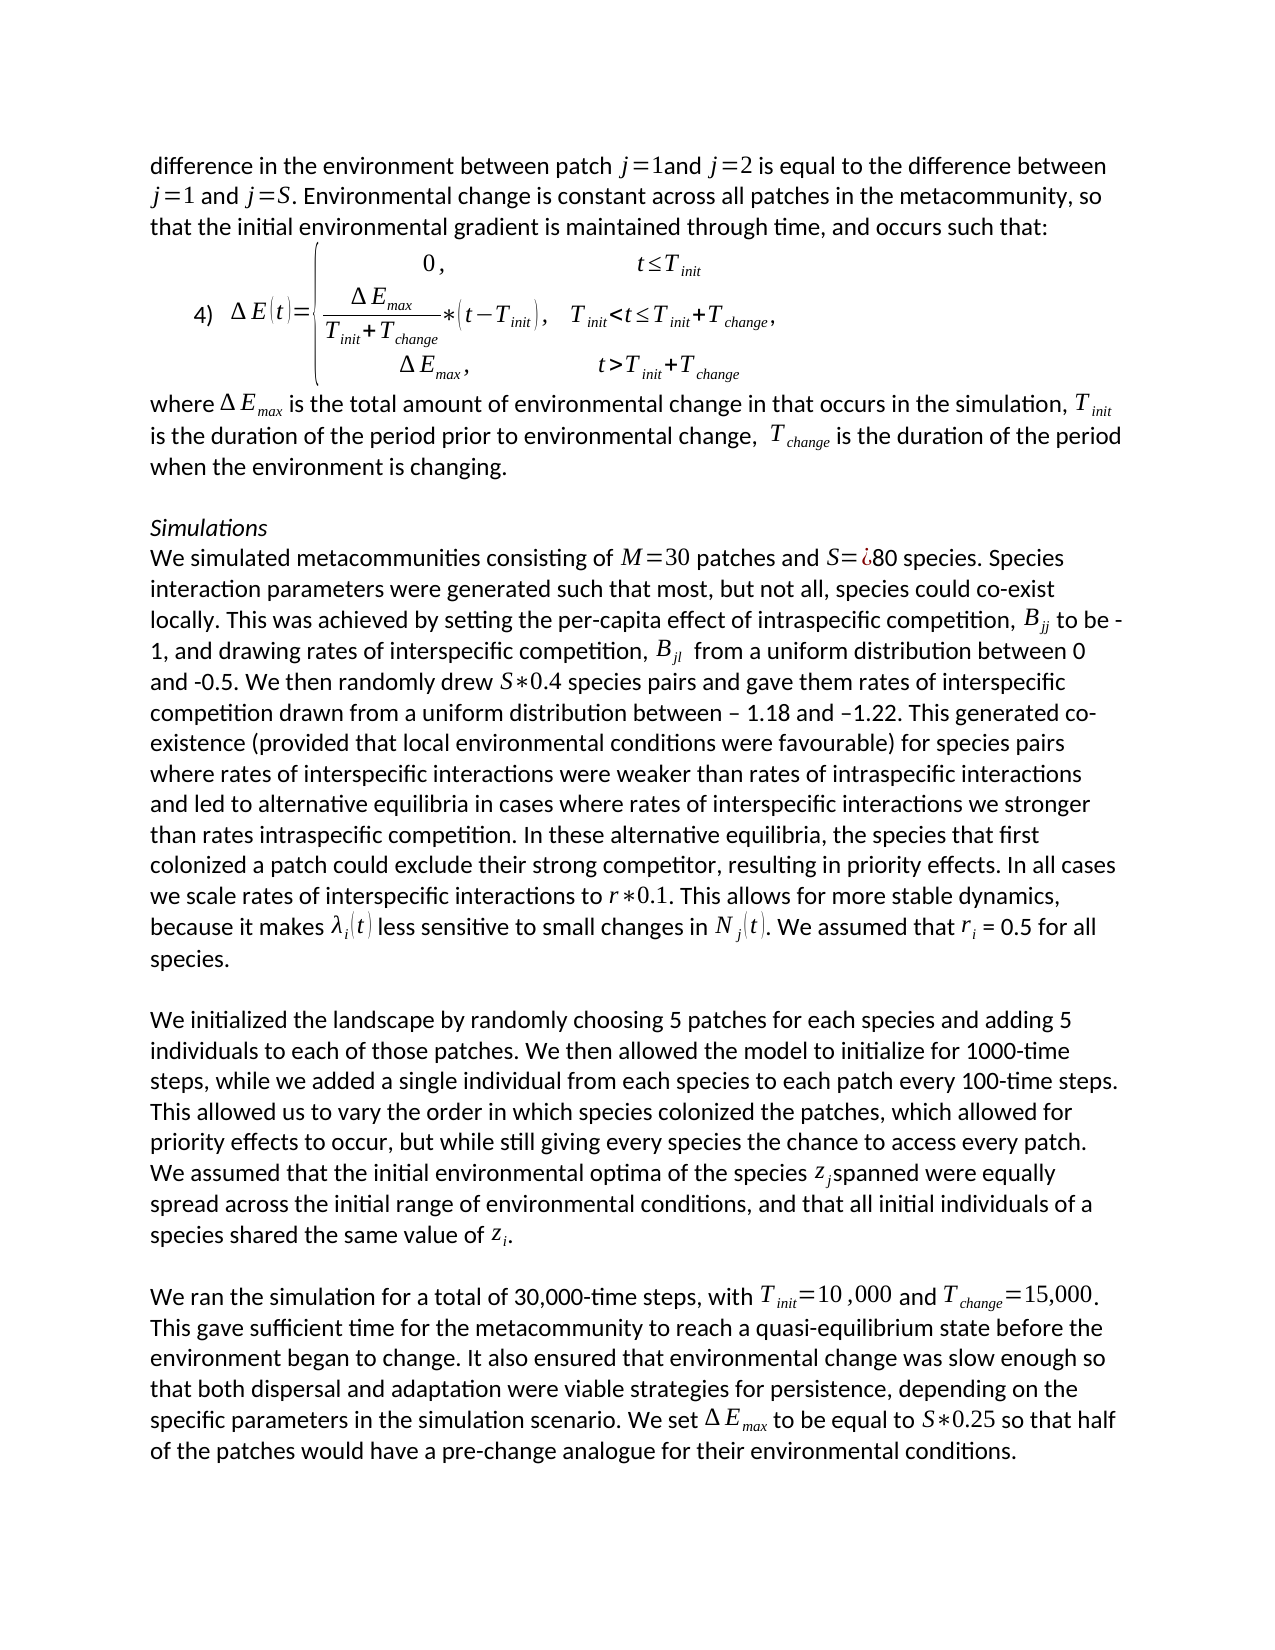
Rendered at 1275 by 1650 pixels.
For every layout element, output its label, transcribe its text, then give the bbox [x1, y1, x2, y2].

text We simulated metacommunities consisting of patches and 80 species. Species interaction parameters were generated such that most, but not all, species could co-exist locally. This was achieved by setting the per-capita effect of intraspecific competition, to be -1, and drawing rates of interspecific competition, from a uniform distribution between 0 and -0.5. We then randomly drew species pairs and gave them rates of interspecific competition drawn from a uniform distribution between – 1.18 and –1.22. This generated co-existence (provided that local environmental conditions were favourable) for species pairs where rates of interspecific interactions were weaker than rates of intraspecific interactions and led to alternative equilibria in cases where rates of interspecific interactions we stronger than rates intraspecific competition. In these alternative equilibria, the species that first colonized a patch could exclude their strong competitor, resulting in priority effects. In all cases we scale rates of interspecific interactions to . This allows for more stable dynamics, because it makes less sensitive to small changes in . We assumed that = 0.5 for all species. [150, 542, 1125, 974]
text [150, 150, 1125, 242]
text We ran the simulation for a total of 30,000-time steps, with and . This gave sufficient time for the metacommunity to reach a quasi-equilibrium state before the environment began to change. It also ensured that environmental change was slow enough so that both dispersal and adaptation were viable strategies for persistence, depending on the specific parameters in the simulation scenario. We set to be equal to so that half of the patches would have a pre-change analogue for their environmental conditions. [150, 1281, 1125, 1465]
text We initialized the landscape by randomly choosing 5 patches for each species and adding 5 individuals to each of those patches. We then allowed the model to initialize for 1000-time steps, while we added a single individual from each species to each patch every 100-time steps. This allowed us to vary the order in which species colonized the patches, which allowed for priority effects to occur, but while still giving every species the chance to access every patch. We assumed that the initial environmental optima of the species spanned were equally spread across the initial range of environmental conditions, and that all initial individuals of a species shared the same value of . [150, 1004, 1125, 1250]
text where is the total amount of environmental change in that occurs in the simulation, is the duration of the period prior to environmental change, is the duration of the period when the environment is changing. [150, 388, 1125, 481]
text Simulations [150, 512, 1125, 542]
list , [193, 242, 1125, 388]
